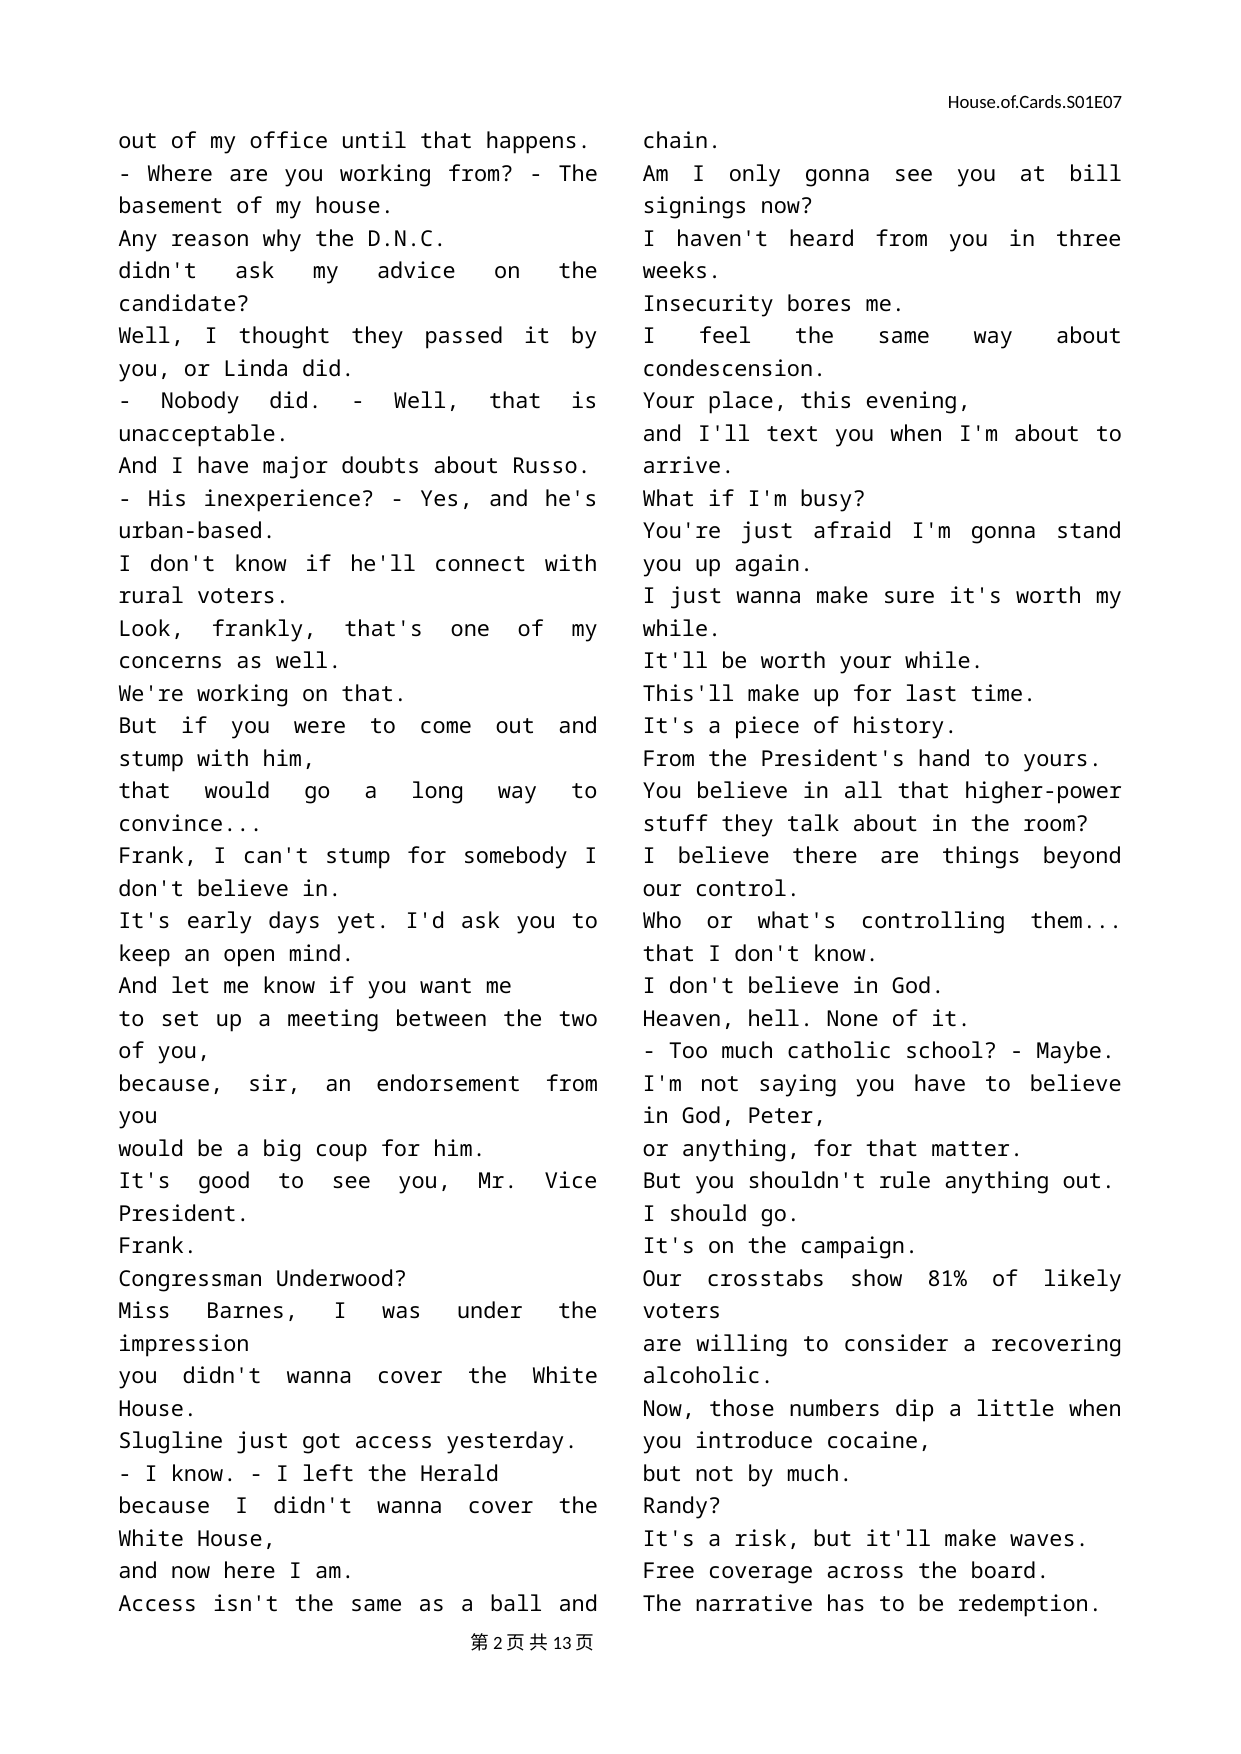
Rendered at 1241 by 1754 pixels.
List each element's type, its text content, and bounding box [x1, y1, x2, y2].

text to set up a meeting between the two of you, [118, 1002, 598, 1067]
text Free coverage across the board. [642, 1554, 1122, 1587]
text I don't believe in God. [642, 969, 1122, 1002]
text that would go a long way to convince... [118, 774, 598, 839]
text you didn't wanna cover the White House. [118, 1359, 598, 1424]
text because, sir, an endorsement from you [118, 1067, 598, 1132]
text - Nobody did. - Well, that is unacceptable. [118, 384, 598, 449]
text What if I'm busy? [642, 482, 1122, 514]
text Heaven, hell. None of it. [642, 1002, 1122, 1034]
text - Where are you working from? - The basement of my house. [118, 157, 598, 222]
text It's on the campaign. [642, 1229, 1122, 1262]
text And let me know if you want me [118, 969, 598, 1002]
text I haven't heard from you in three weeks. [642, 222, 1122, 287]
text I feel the same way about condescension. [642, 319, 1122, 384]
text Any reason why the D.N.C. [118, 222, 598, 254]
text and now here I am. [118, 1554, 598, 1587]
text But you shouldn't rule anything out. [642, 1164, 1122, 1197]
text didn't ask my advice on the candidate? [118, 254, 598, 319]
text would be a big coup for him. [118, 1132, 598, 1164]
text I just wanna make sure it's worth my while. [642, 579, 1122, 644]
text The narrative has to be redemption. [642, 1587, 1122, 1619]
text Access isn't the same as a ball and chain. [642, 124, 1122, 157]
text because I didn't wanna cover the White House, [118, 1489, 598, 1554]
text Well, I thought they passed it by you, or Linda did. [118, 319, 598, 384]
text It's a piece of history. [642, 709, 1122, 742]
text Who or what's controlling them... that I don't know. [642, 904, 1122, 969]
text But if you were to come out and stump with him, [118, 709, 598, 774]
text - His inexperience? - Yes, and he's urban-based. [118, 482, 598, 547]
text I'm not saying you have to believe in God, Peter, [642, 1067, 1122, 1132]
text Frank. [118, 1229, 598, 1262]
text It'll be worth your while. [642, 644, 1122, 677]
text Access isn't the same as a ball and chain. [118, 1587, 598, 1619]
text You're just afraid I'm gonna stand you up again. [642, 514, 1122, 579]
text Randy? [642, 1489, 1122, 1522]
text - I know. - I left the Herald [118, 1457, 598, 1489]
text Frank, I can't stump for somebody I don't believe in. [118, 839, 598, 904]
text I should go. [642, 1197, 1122, 1229]
text Your place, this evening, [642, 384, 1122, 417]
text And I have major doubts about Russo. [118, 449, 598, 482]
text are willing to consider a recovering alcoholic. [642, 1327, 1122, 1392]
text It's good to see you, Mr. Vice President. [118, 1164, 598, 1229]
text Congressman Underwood? [118, 1262, 598, 1294]
text This'll make up for last time. [642, 677, 1122, 709]
text and I'll text you when I'm about to arrive. [642, 417, 1122, 482]
text Our crosstabs show 81% of likely voters [642, 1262, 1122, 1327]
text out of my office until that happens. [118, 124, 598, 157]
text I believe there are things beyond our control. [642, 839, 1122, 904]
text We're working on that. [118, 677, 598, 709]
text Insecurity bores me. [642, 287, 1122, 319]
text - Too much catholic school? - Maybe. [642, 1034, 1122, 1067]
text I don't know if he'll connect with rural voters. [118, 547, 598, 612]
text Miss Barnes, I was under the impression [118, 1294, 598, 1359]
text Am I only gonna see you at bill signings now? [642, 157, 1122, 222]
text It's early days yet. I'd ask you to keep an open mind. [118, 904, 598, 969]
text It's a risk, but it'll make waves. [642, 1522, 1122, 1554]
text From the President's hand to yours. [642, 742, 1122, 774]
text or anything, for that matter. [642, 1132, 1122, 1164]
text Look, frankly, that's one of my concerns as well. [118, 612, 598, 677]
text You believe in all that higher-power stuff they talk about in the room? [642, 774, 1122, 839]
text Slugline just got access yesterday. [118, 1424, 598, 1457]
text but not by much. [642, 1457, 1122, 1489]
text Now, those numbers dip a little when you introduce cocaine, [642, 1392, 1122, 1457]
